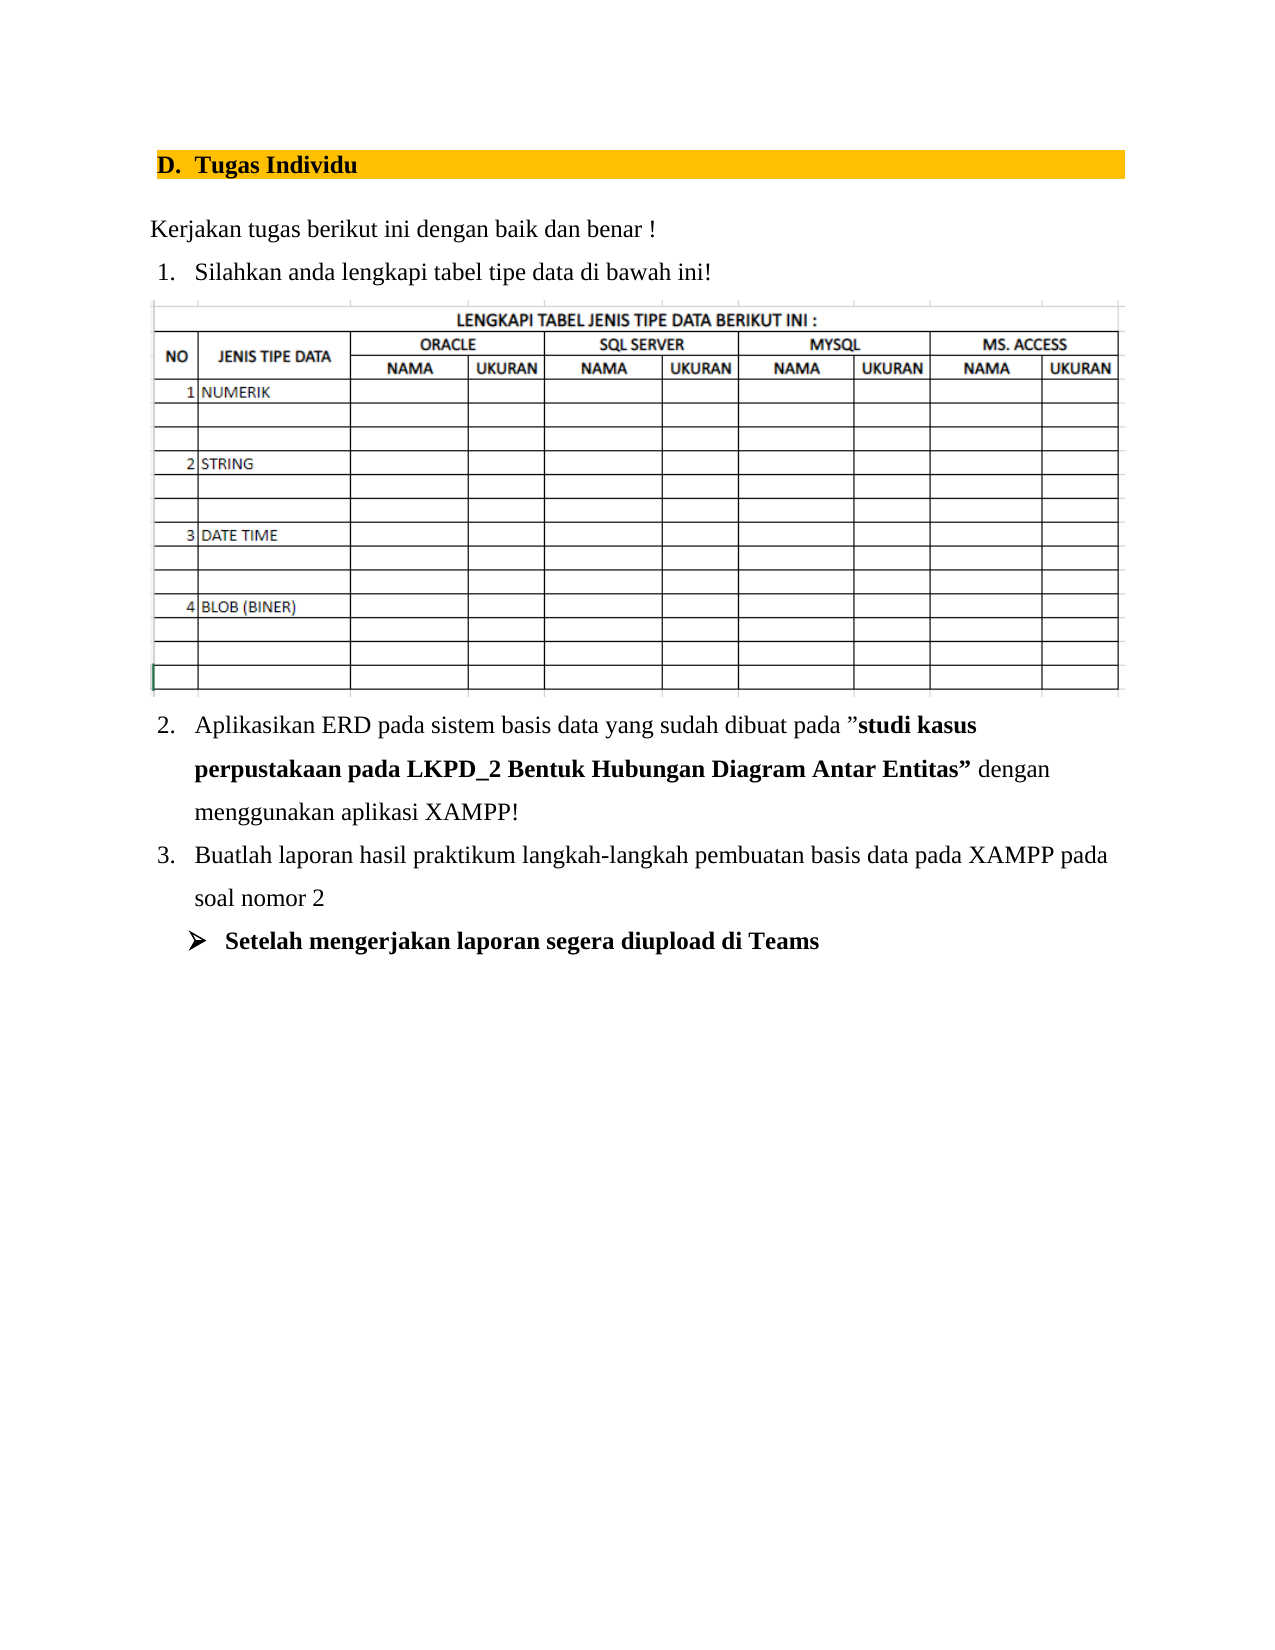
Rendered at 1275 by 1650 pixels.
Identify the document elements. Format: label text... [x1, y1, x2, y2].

list Buatlah laporan hasil praktikum langkah-langkah pembuatan basis data pada XAMPP pada soal nomor 2 [157, 840, 1125, 912]
list Setelah mengerjakan laporan segera diupload di Teams [187, 926, 1125, 955]
list Silahkan anda lengkapi tabel tipe data di bawah ini! [157, 257, 1125, 286]
list Aplikasikan ERD pada sistem basis data yang sudah dibuat pada ”studi kasus perpustakaan pada LKPD_2 Bentuk Hubungan Diagram Antar Entitas” dengan menggunakan aplikasi XAMPP! [157, 711, 1125, 826]
text Kerjakan tugas berikut ini dengan baik dan benar ! [150, 214, 1125, 243]
list Tugas Individu [157, 150, 1125, 179]
picture [150, 300, 1125, 697]
